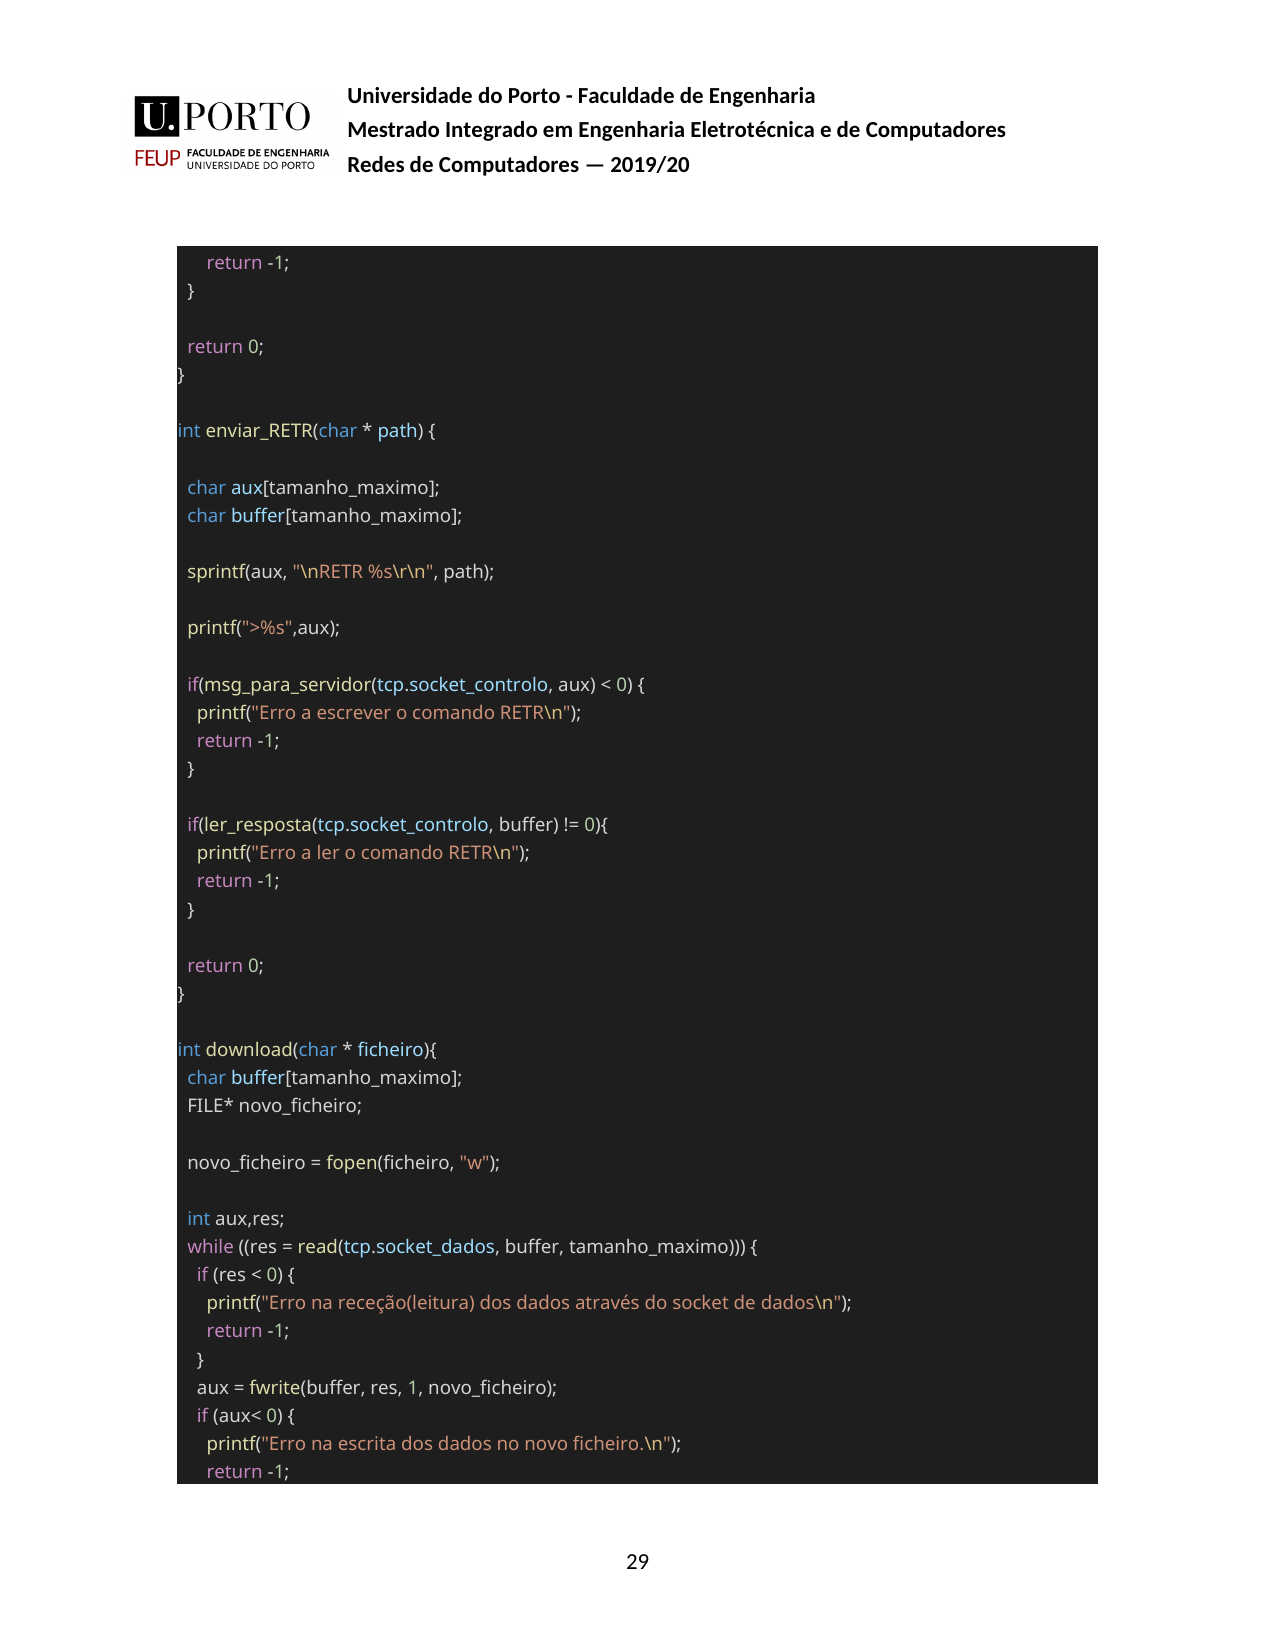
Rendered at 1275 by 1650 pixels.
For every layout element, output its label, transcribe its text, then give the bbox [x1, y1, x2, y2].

text } [177, 978, 1098, 1006]
text printf(">%s",aux); [177, 612, 1098, 640]
text char buffer[tamanho_maximo]; [177, 1062, 1098, 1090]
text } [177, 1343, 1098, 1371]
text char aux[tamanho_maximo]; [177, 471, 1098, 499]
text FILE* novo_ficheiro; [177, 1090, 1098, 1118]
text printf("Erro a ler o comando RETR\n"); [177, 837, 1098, 865]
text novo_ficheiro = fopen(ficheiro, "w"); [177, 1146, 1098, 1174]
text } [177, 753, 1098, 781]
text int enviar_RETR(char * path) { [177, 415, 1098, 443]
text return 0; [177, 331, 1098, 359]
text if(msg_para_servidor(tcp.socket_controlo, aux) < 0) { [177, 668, 1098, 696]
text printf("Erro na escrita dos dados no novo ficheiro.\n"); [177, 1428, 1098, 1456]
text return -1; [177, 865, 1098, 893]
text printf("Erro a escrever o comando RETR\n"); [177, 696, 1098, 724]
text return 0; [177, 949, 1098, 978]
text int aux,res; [177, 1203, 1098, 1231]
text return -1; [177, 1315, 1098, 1343]
text sprintf(aux, "\nRETR %s\r\n", path); [177, 556, 1098, 584]
text return -1; [177, 246, 1098, 274]
text int download(char * ficheiro){ [177, 1034, 1098, 1062]
text } [177, 893, 1098, 921]
text while ((res = read(tcp.socket_dados, buffer, tamanho_maximo))) { [177, 1231, 1098, 1259]
text return -1; [177, 1456, 1098, 1484]
text } [177, 359, 1098, 387]
text aux = fwrite(buffer, res, 1, novo_ficheiro); [177, 1371, 1098, 1399]
text if (res < 0) { [177, 1259, 1098, 1287]
text if(ler_resposta(tcp.socket_controlo, buffer) != 0){ [177, 809, 1098, 837]
text return -1; [177, 724, 1098, 753]
picture [125, 91, 338, 174]
text printf("Erro na receção(leitura) dos dados através do socket de dados\n"); [177, 1287, 1098, 1315]
text } [177, 274, 1098, 303]
text char buffer[tamanho_maximo]; [177, 499, 1098, 528]
text if (aux< 0) { [177, 1399, 1098, 1428]
